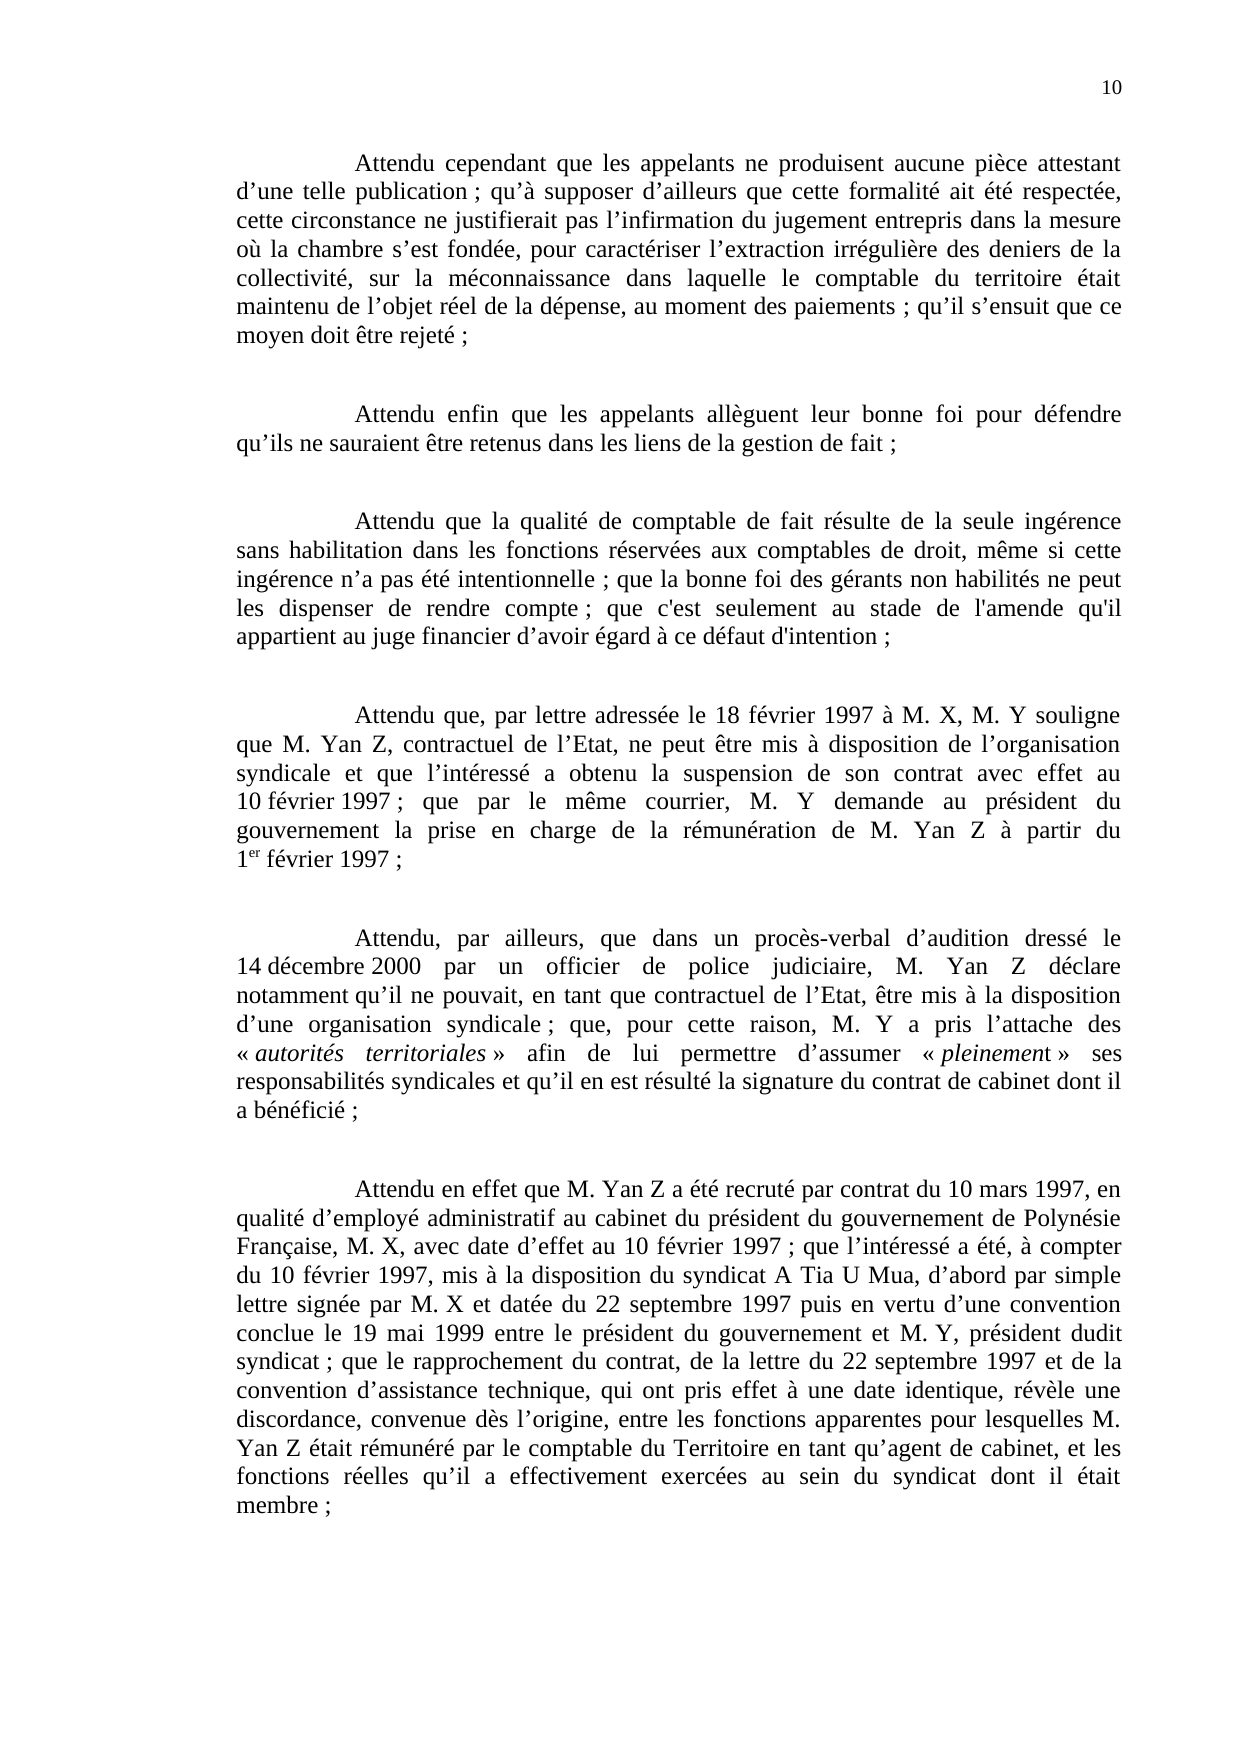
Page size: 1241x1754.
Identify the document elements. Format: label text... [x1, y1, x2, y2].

text Attendu que la qualité de comptable de fait résulte de la seule ingérence sans habilitation dans les fonctions réservées aux comptables de droit, même si cette ingérence n’a pas été intentionnelle ; que la bonne foi des gérants non habilités ne peut les dispenser de rendre compte ; que c'est seulement au stade de l'amende qu'il appartient au juge financier d’avoir égard à ce défaut d'intention ; [236, 506, 1122, 650]
text Attendu que, par lettre adressée le 18 février 1997 à M. X, M. Y souligne que M. Yan Z, contractuel de l’Etat, ne peut être mis à disposition de l’organisation syndicale et que l’intéressé a obtenu la suspension de son contrat avec effet au 10 février 1997 ; que par le même courrier, M. Y demande au président du gouvernement la prise en charge de la rémunération de M. Yan Z à partir du 1er février 1997 ; [236, 700, 1122, 873]
text Attendu enfin que les appelants allèguent leur bonne foi pour défendre qu’ils ne sauraient être retenus dans les liens de la gestion de fait ; [236, 399, 1122, 456]
text Attendu, par ailleurs, que dans un procès-verbal d’audition dressé le 14 décembre 2000 par un officier de police judiciaire, M. Yan Z déclare notamment qu’il ne pouvait, en tant que contractuel de l’Etat, être mis à la disposition d’une organisation syndicale ; que, pour cette raison, M. Y a pris l’attache des « autorités territoriales » afin de lui permettre d’assumer « pleinement » ses responsabilités syndicales et qu’il en est résulté la signature du contrat de cabinet dont il a bénéficié ; [236, 923, 1122, 1124]
text Attendu en effet que M. Yan Z a été recruté par contrat du 10 mars 1997, en qualité d’employé administratif au cabinet du président du gouvernement de Polynésie Française, M. X, avec date d’effet au 10 février 1997 ; que l’intéressé a été, à compter du 10 février 1997, mis à la disposition du syndicat A Tia U Mua, d’abord par simple lettre signée par M. X et datée du 22 septembre 1997 puis en vertu d’une convention conclue le 19 mai 1999 entre le président du gouvernement et M. Y, président dudit syndicat ; que le rapprochement du contrat, de la lettre du 22 septembre 1997 et de la convention d’assistance technique, qui ont pris effet à une date identique, révèle une discordance, convenue dès l’origine, entre les fonctions apparentes pour lesquelles M. Yan Z était rémunéré par le comptable du Territoire en tant qu’agent de cabinet, et les fonctions réelles qu’il a effectivement exercées au sein du syndicat dont il était membre ; [236, 1174, 1122, 1519]
text Attendu cependant que les appelants ne produisent aucune pièce attestant d’une telle publication ; qu’à supposer d’ailleurs que cette formalité ait été respectée, cette circonstance ne justifierait pas l’infirmation du jugement entrepris dans la mesure où la chambre s’est fondée, pour caractériser l’extraction irrégulière des deniers de la collectivité, sur la méconnaissance dans laquelle le comptable du territoire était maintenu de l’objet réel de la dépense, au moment des paiements ; qu’il s’ensuit que ce moyen doit être rejeté ; [236, 148, 1122, 349]
